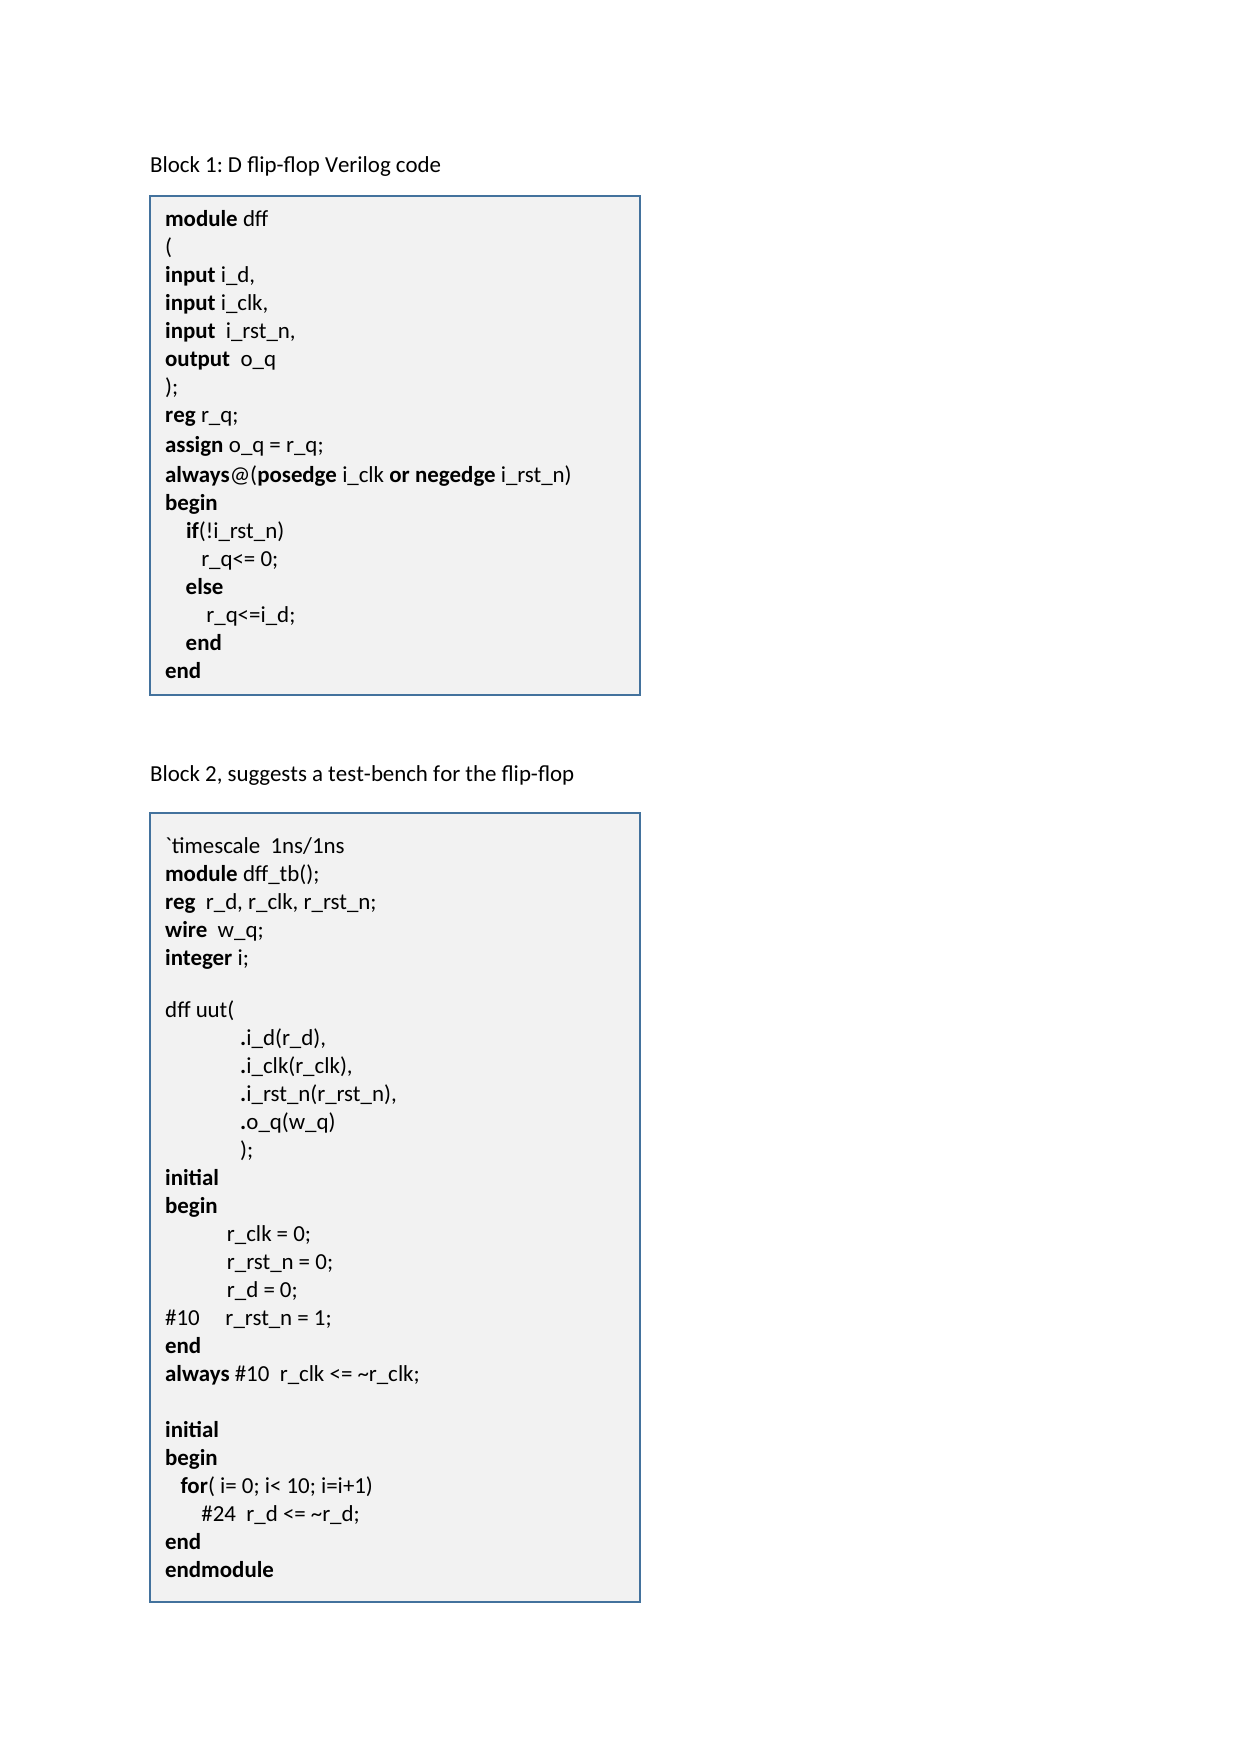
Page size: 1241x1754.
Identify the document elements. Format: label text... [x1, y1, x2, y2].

text Block 2, suggests a test-bench for the flip-flop [150, 759, 1090, 787]
text Block 1: D flip-flop Verilog code [150, 150, 1090, 178]
